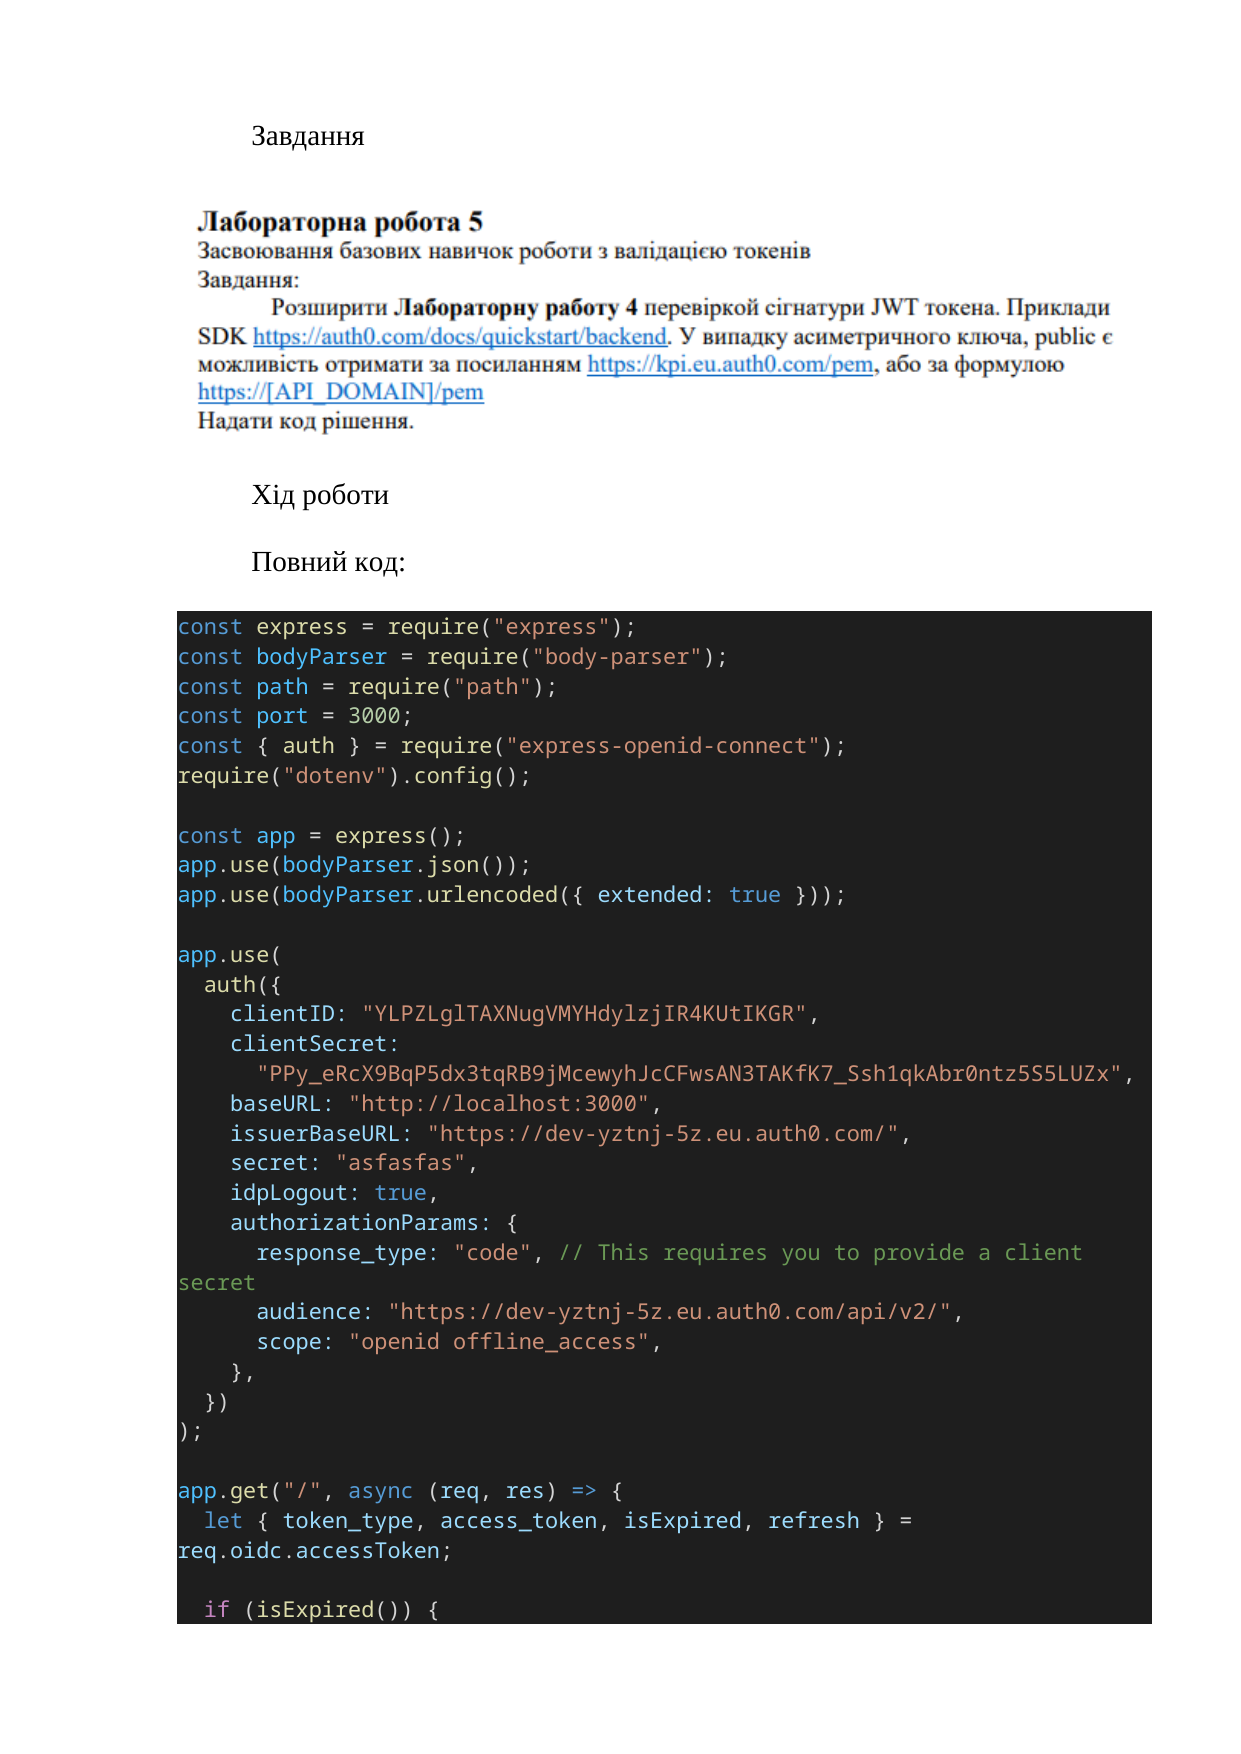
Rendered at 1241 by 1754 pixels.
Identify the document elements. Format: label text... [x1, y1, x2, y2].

text }, [177, 1356, 1152, 1386]
text const { auth } = require("express-openid-connect"); [177, 730, 1152, 760]
text idpLogout: true, [177, 1177, 1152, 1207]
text Повний код: [177, 544, 1152, 578]
text auth({ [177, 968, 1152, 998]
text Хід роботи [177, 477, 1152, 511]
text const express = require("express"); [177, 611, 1152, 641]
text let { token_type, access_token, isExpired, refresh } = req.oidc.accessToken; [177, 1505, 1152, 1564]
text ); [177, 1415, 1152, 1445]
text require("dotenv").config(); [177, 760, 1152, 790]
text app.use(bodyParser.urlencoded({ extended: true })); [177, 879, 1152, 909]
text clientSecret: [177, 1028, 1152, 1058]
text scope: "openid offline_access", [177, 1326, 1152, 1356]
text const port = 3000; [177, 700, 1152, 730]
text }) [177, 1386, 1152, 1415]
text "PPy_eRcX9BqP5dx3tqRB9jMcewyhJcCFwsAN3TAKfK7_Ssh1qkAbr0ntz5S5LUZx", [177, 1058, 1152, 1088]
text baseURL: "http://localhost:3000", [177, 1088, 1152, 1117]
text app.use( [177, 939, 1152, 968]
text app.use(bodyParser.json()); [177, 849, 1152, 879]
text clientID: "YLPZLglTAXNugVMYHdylzjIR4KUtIKGR", [177, 998, 1152, 1028]
text const bodyParser = require("body-parser"); [177, 641, 1152, 671]
text Завдання [177, 118, 1152, 152]
picture [177, 185, 1152, 444]
text if (isExpired()) { [177, 1594, 1152, 1624]
text issuerBaseURL: "https://dev-yztnj-5z.eu.auth0.com/", [177, 1117, 1152, 1147]
text const app = express(); [177, 819, 1152, 849]
text app.get("/", async (req, res) => { [177, 1475, 1152, 1505]
text audience: "https://dev-yztnj-5z.eu.auth0.com/api/v2/", [177, 1296, 1152, 1326]
text authorizationParams: { [177, 1207, 1152, 1237]
text secret: "asfasfas", [177, 1147, 1152, 1177]
text const path = require("path"); [177, 671, 1152, 700]
text response_type: "code", // This requires you to provide a client secret [177, 1237, 1152, 1296]
